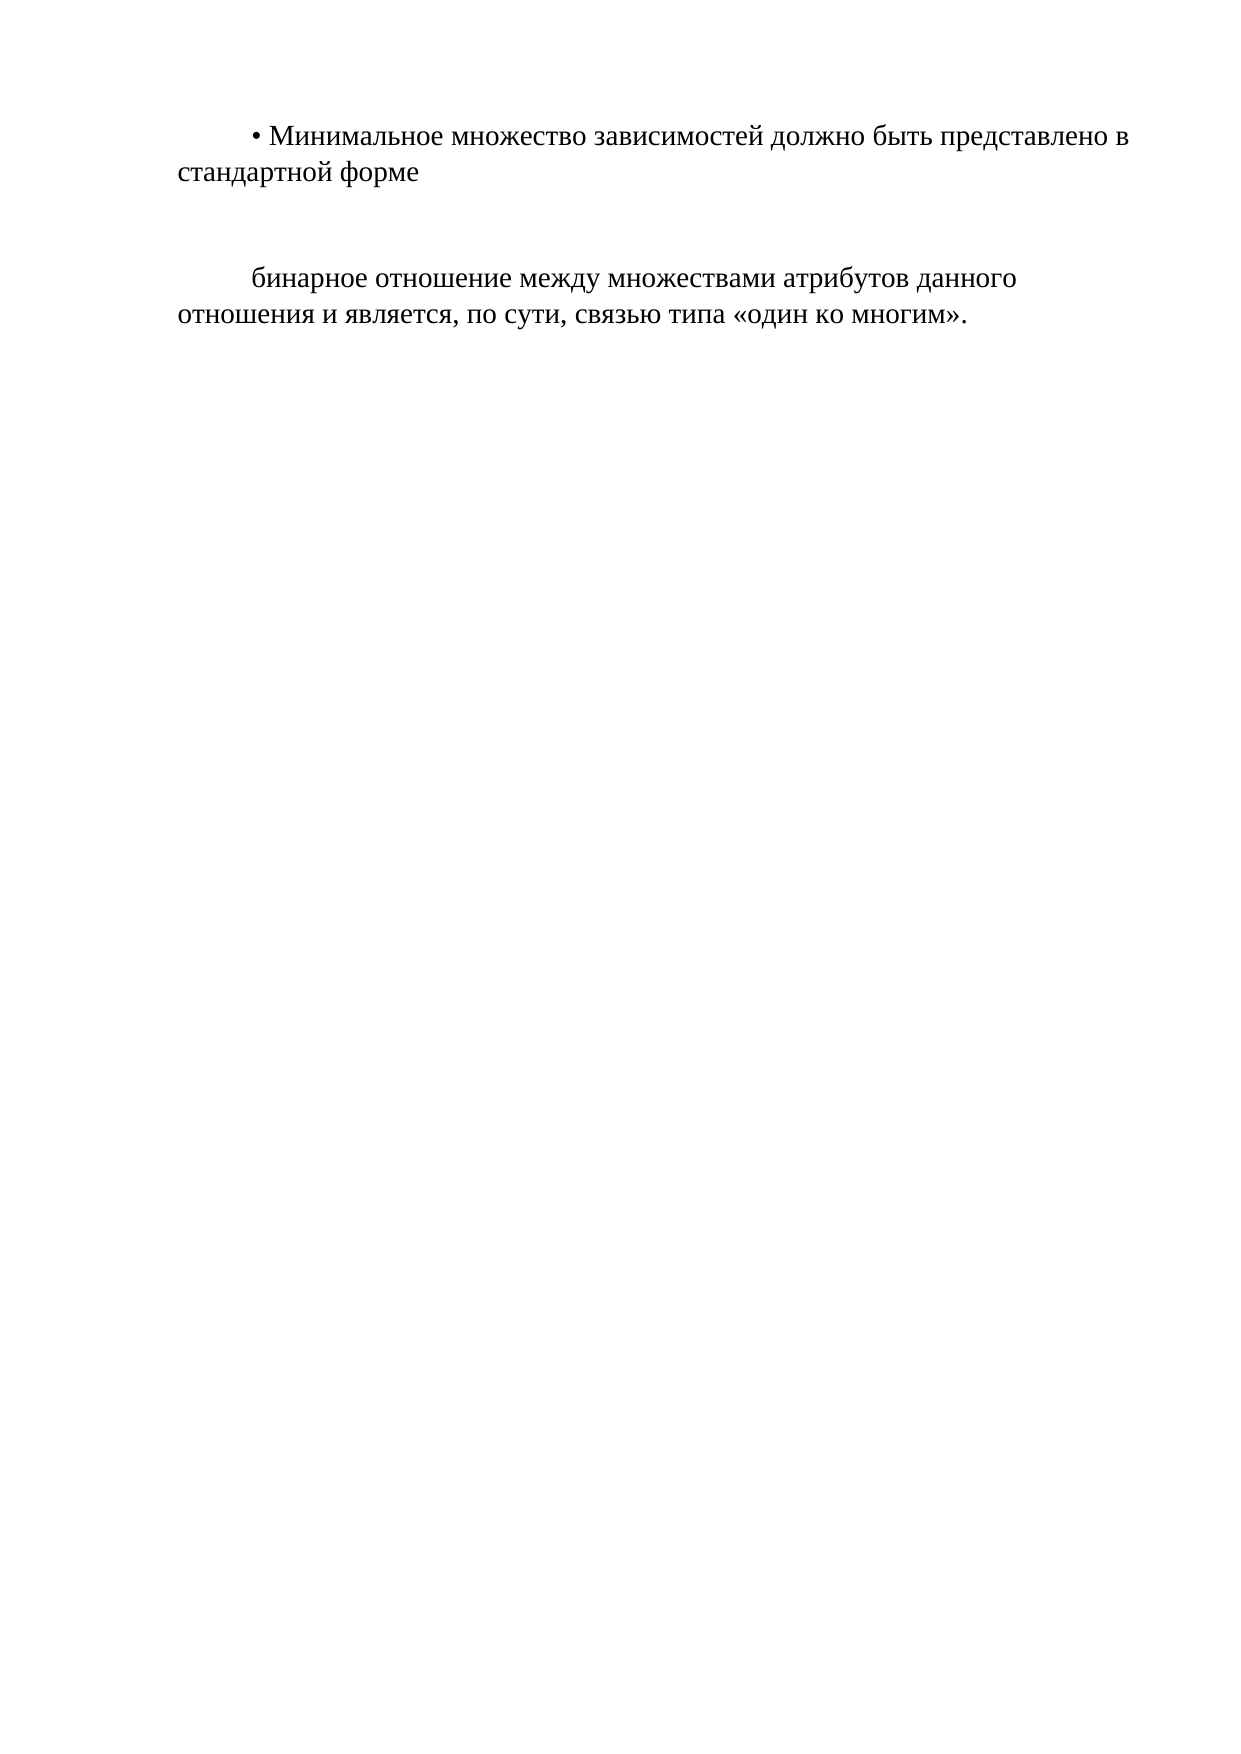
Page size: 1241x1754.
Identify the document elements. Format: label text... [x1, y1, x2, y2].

text • Минимальное множество зависимостей должно быть представлено в стандартной форме [177, 118, 1152, 188]
text бинарное отношение между множествами атрибутов данного отношения и является, по сути, связью типа «один ко многим». [177, 260, 1152, 329]
